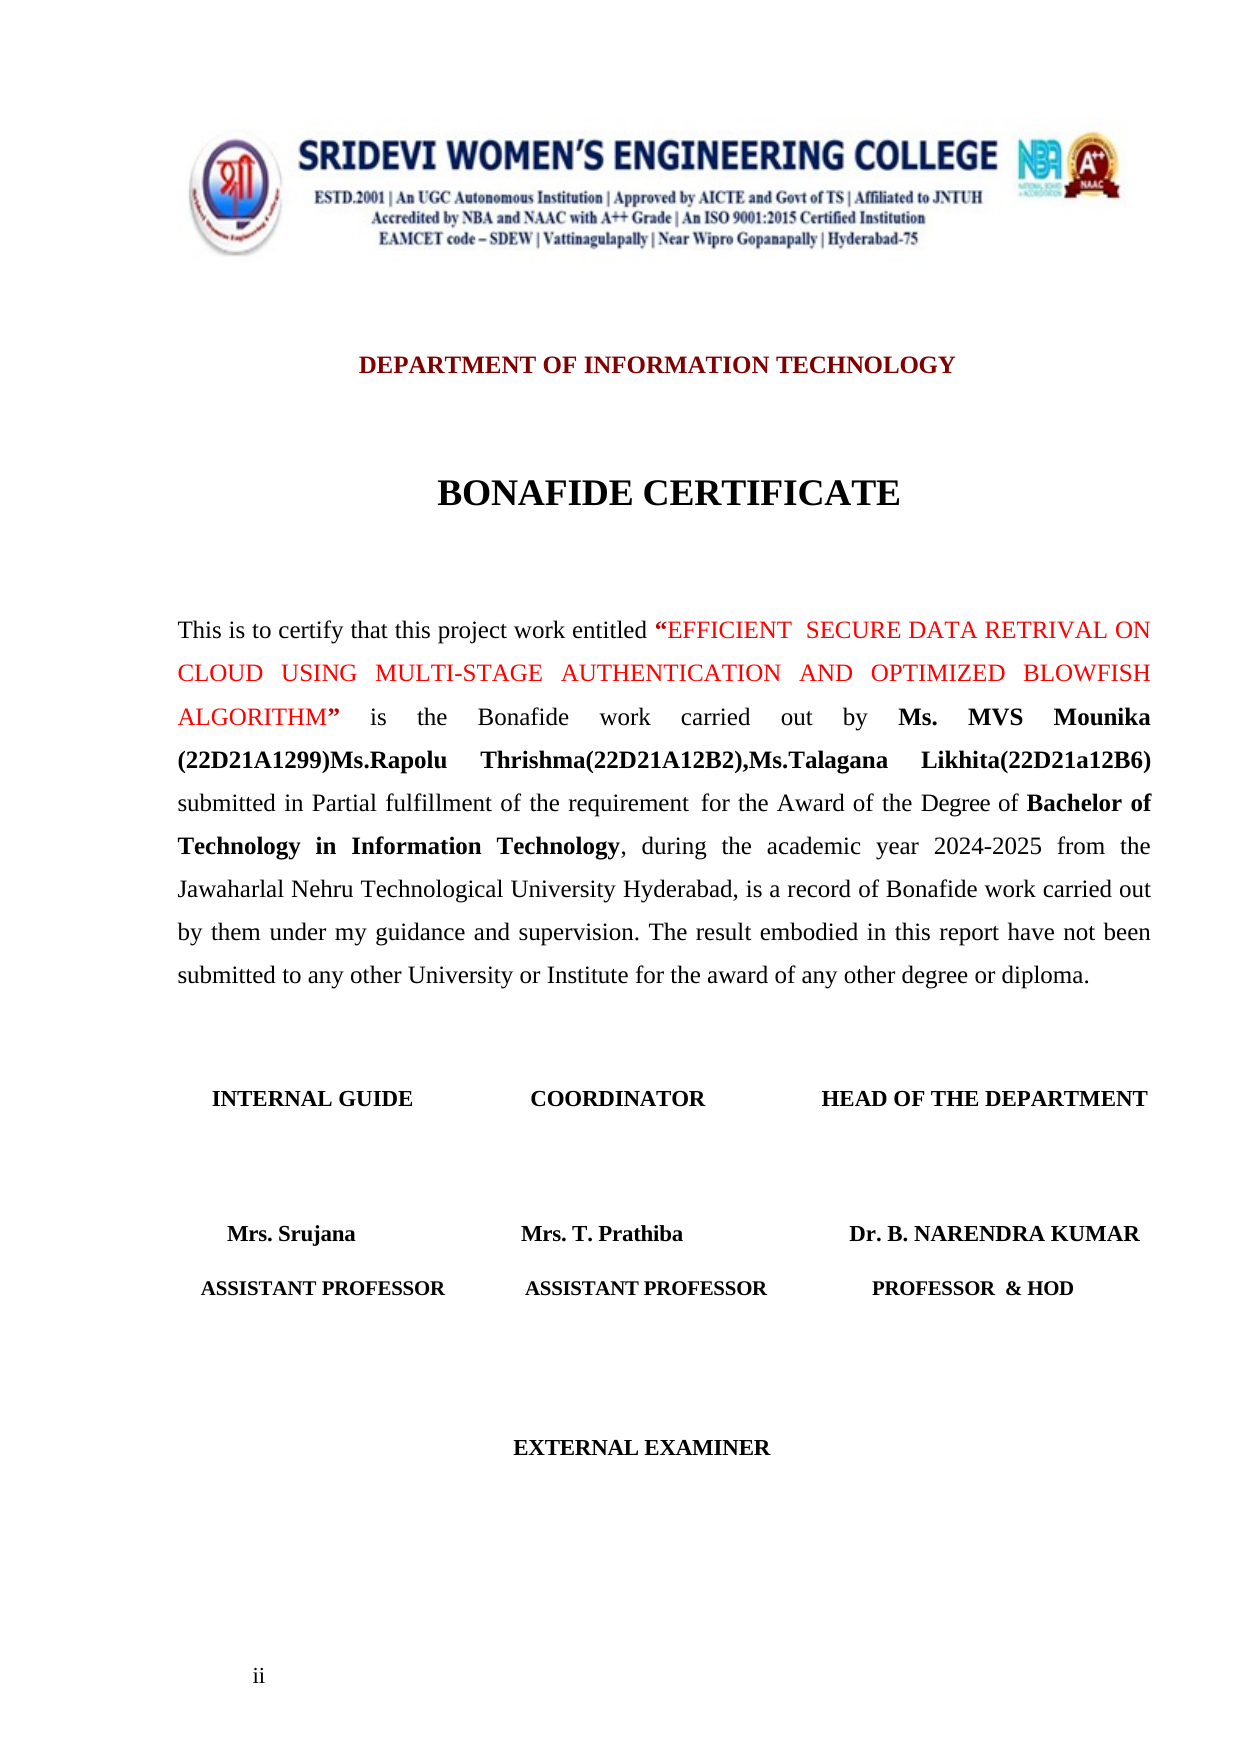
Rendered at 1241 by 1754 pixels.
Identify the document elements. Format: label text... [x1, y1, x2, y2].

text EXTERNAL EXAMINER [177, 1434, 1106, 1461]
text BONAFIDE CERTIFICATE [177, 471, 1152, 514]
text This is to certify that this project work entitled “EFFICIENT SECURE DATA RETRIVAL ON CLOUD USING MULTI-STAGE AUTHENTICATION AND OPTIMIZED BLOWFISH ALGORITHM” is the Bonafide work carried out by Ms. MVS Mounika (22D21A1299)Ms.Rapolu Thrishma(22D21A12B2),Ms.Talagana Likhita(22D21a12B6) submitted in Partial fulfillment of the requirement for the Award of the Degree of Bachelor of Technology in Information Technology, during the academic year 2024-2025 from the Jawaharlal Nehru Technological University Hyderabad, is a record of Bonafide work carried out by them under my guidance and supervision. The result embodied in this report have not been submitted to any other University or Institute for the award of any other degree or diploma. [177, 615, 1152, 989]
text DEPARTMENT OF INFORMATION TECHNOLOGY [177, 350, 1152, 379]
text INTERNAL GUIDE COORDINATOR HEAD OF THE DEPARTMENT [177, 1087, 1152, 1112]
text Mrs. Srujana Mrs. T. Prathiba Dr. B. NARENDRA KUMAR [177, 1220, 1152, 1246]
text ASSISTANT PROFESSOR ASSISTANT PROFESSOR PROFESSOR & HOD [177, 1276, 1152, 1300]
picture [177, 118, 1152, 269]
